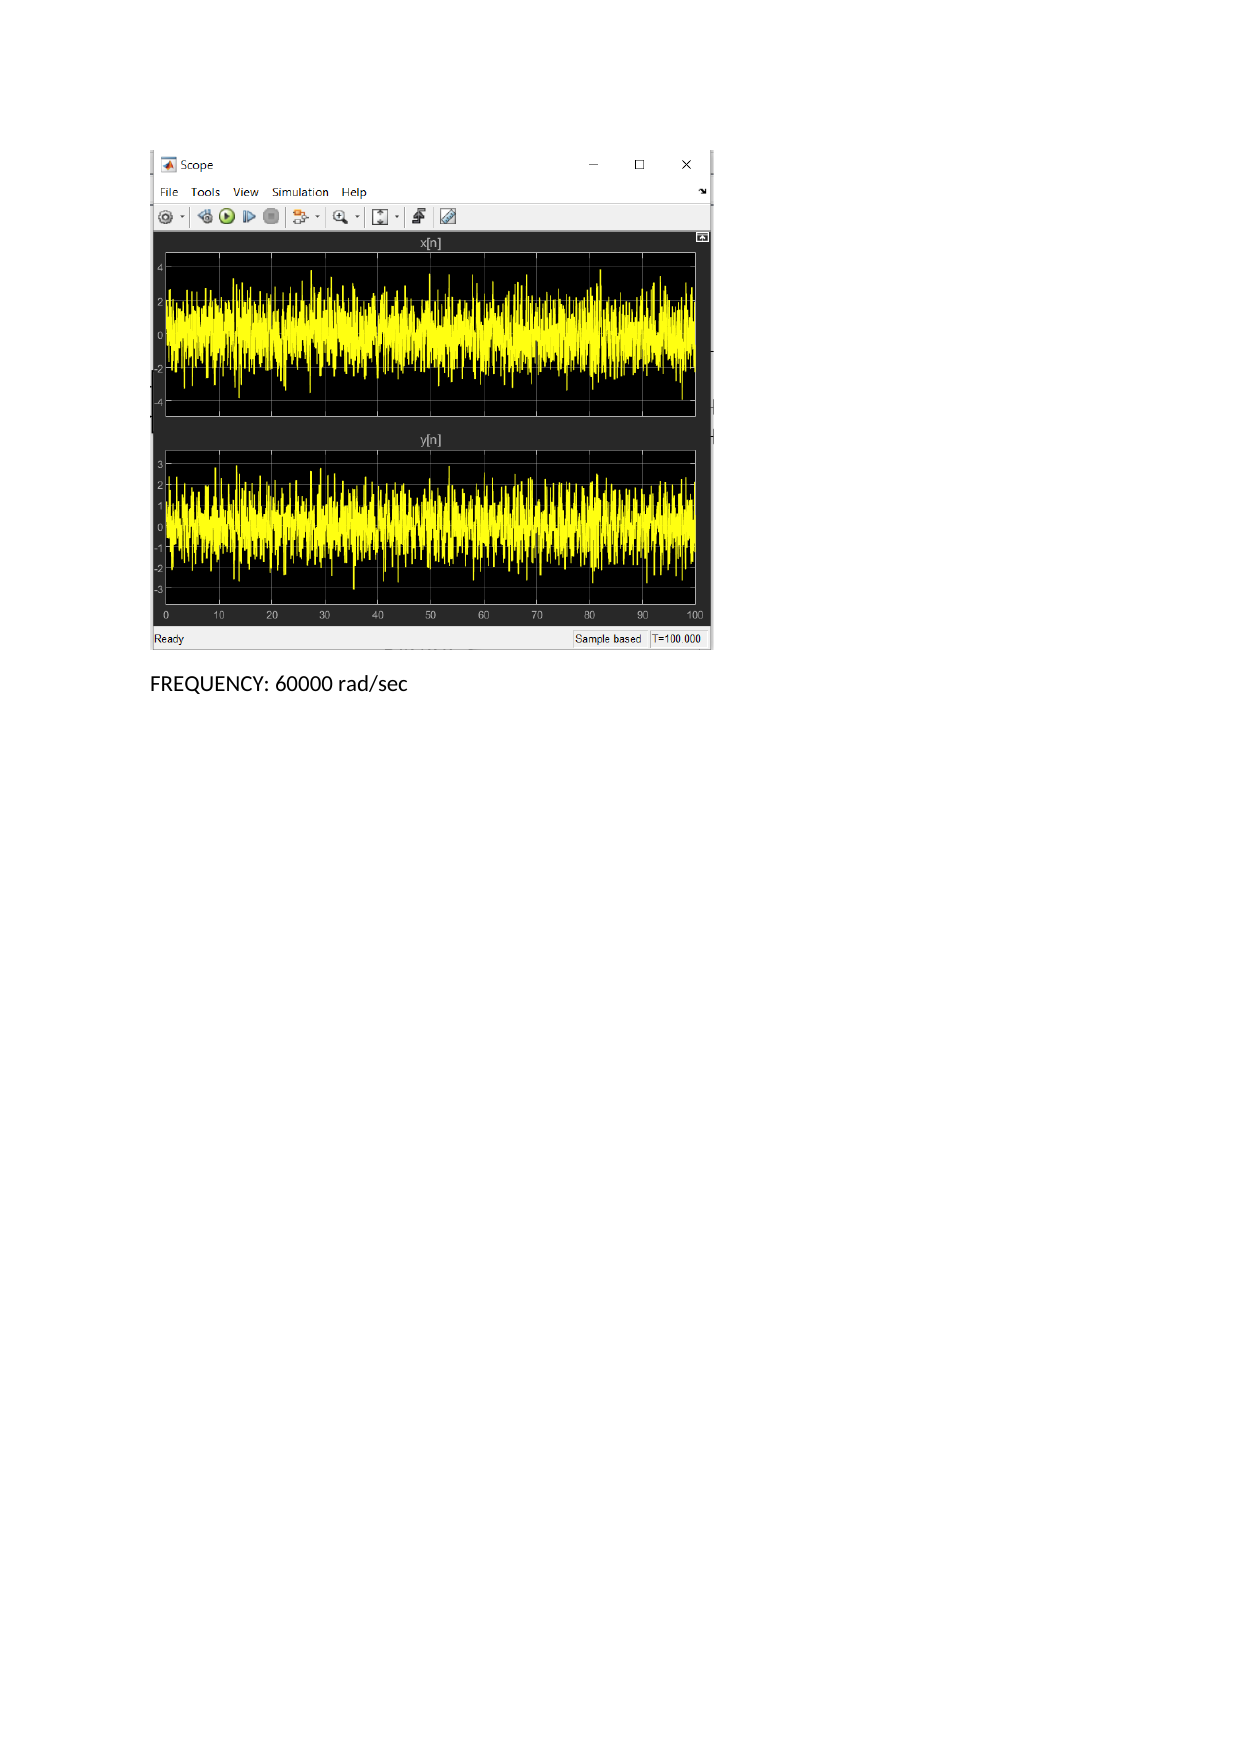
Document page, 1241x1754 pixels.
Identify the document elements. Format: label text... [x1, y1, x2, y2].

picture [150, 150, 714, 650]
text FREQUENCY: 60000 rad/sec [150, 669, 1090, 697]
